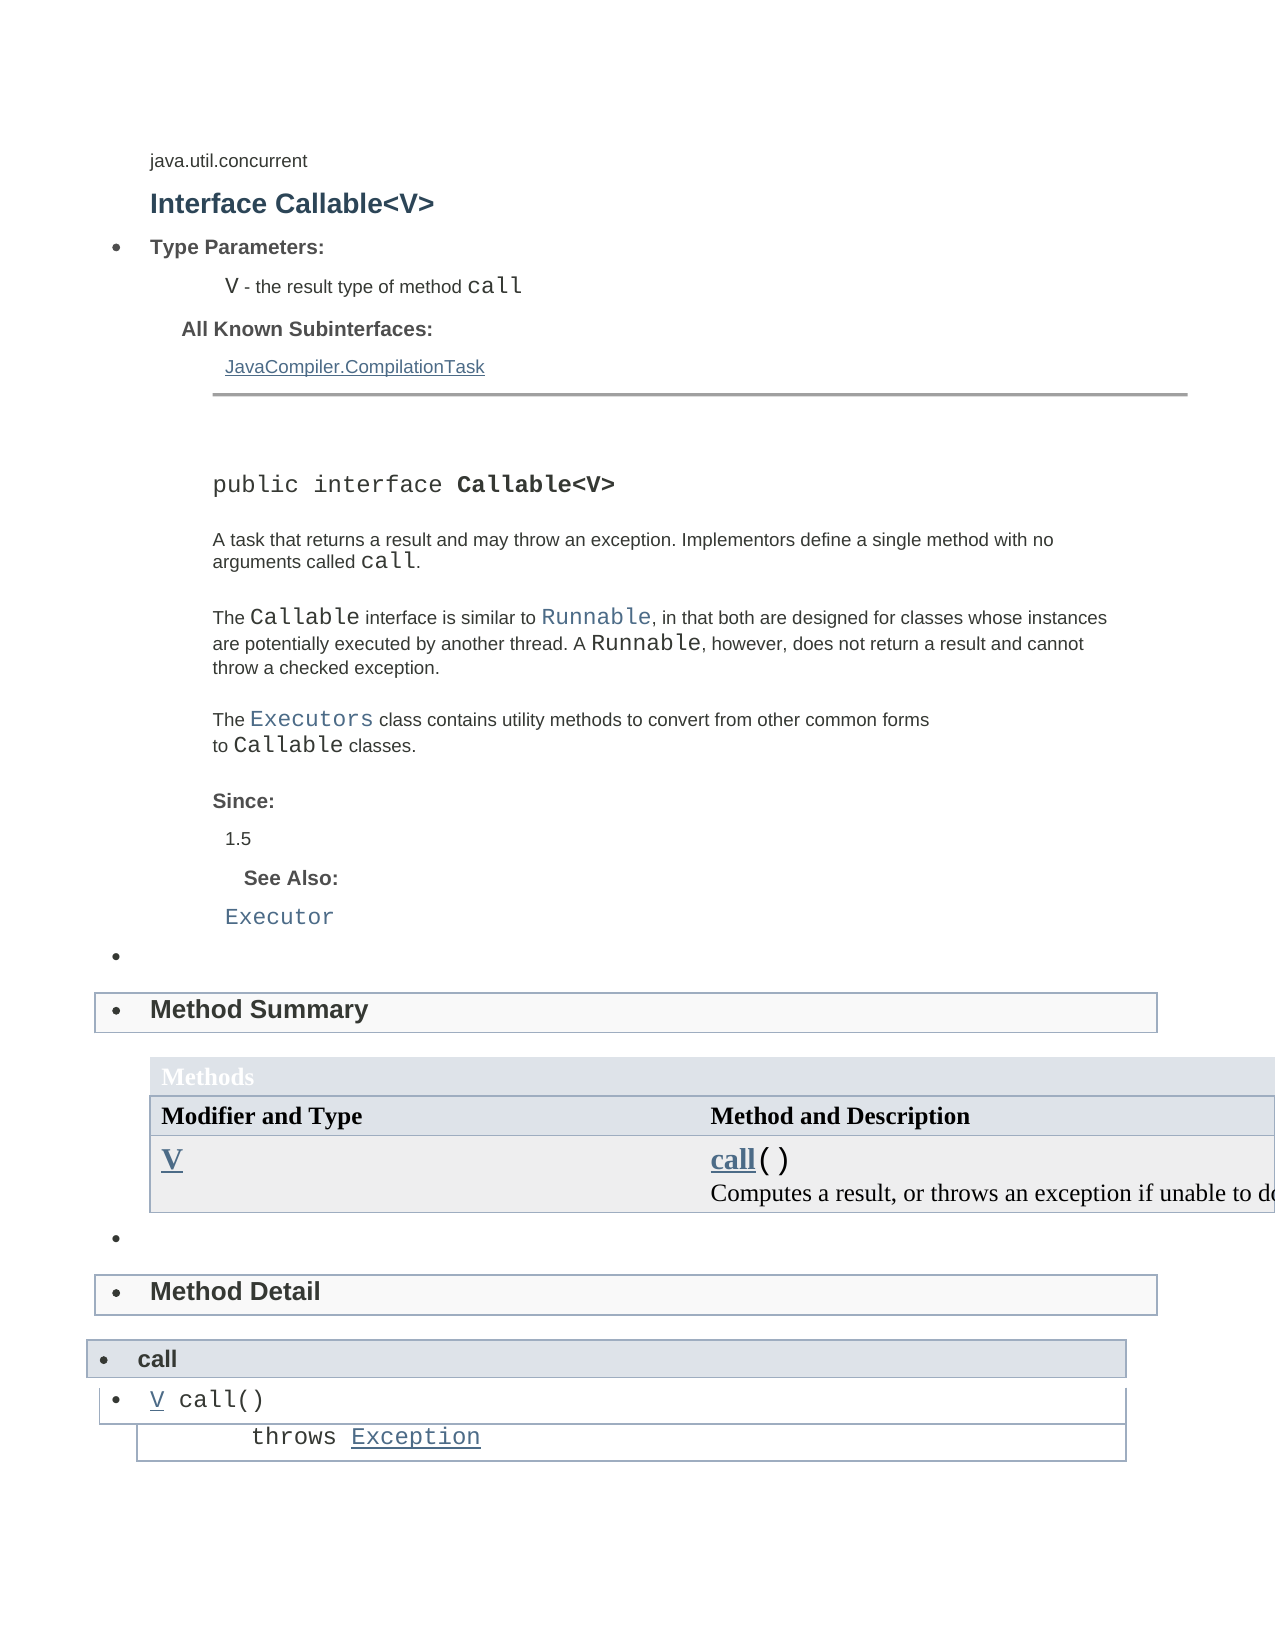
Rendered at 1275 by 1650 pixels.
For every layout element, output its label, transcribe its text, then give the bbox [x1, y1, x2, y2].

table_cell V [151, 1136, 699, 1212]
text java.util.concurrent [150, 150, 1125, 172]
text Since: [212, 789, 1125, 813]
list Method Summary [96, 994, 1156, 1032]
text A task that returns a result and may throw an exception. Implementors define a single method with no arguments called call. [212, 528, 1125, 576]
text The Executors class contains utility methods to convert from other common forms to Callable classes. [212, 708, 1125, 759]
text Executor [225, 905, 1125, 931]
table_cell Modifier and Type [151, 1097, 699, 1135]
text The Callable interface is similar to Runnable, in that both are designed for classes whose instances are potentially executed by another thread. A Runnable, however, does not return a result and cannot throw a checked exception. [212, 605, 1125, 678]
list call [88, 1341, 1125, 1377]
list Method Detail [96, 1276, 1156, 1314]
text public interface Callable<V> [212, 472, 1125, 499]
text Interface Callable<V> [150, 187, 1125, 219]
text All Known Subinterfaces: [181, 316, 1125, 340]
list Type Parameters: [112, 235, 1125, 259]
text V - the result type of method call [225, 275, 1125, 301]
text See Also: [244, 865, 1125, 889]
text 1.5 [225, 828, 1125, 850]
table_cell call() Computes a result, or throws an exception if unable to do so. [699, 1136, 1274, 1212]
list V call() [100, 1388, 1125, 1423]
text JavaCompiler.CompilationTask [225, 356, 1125, 378]
table_cell Method and Description [699, 1097, 1274, 1135]
text throws Exception [138, 1425, 1125, 1460]
table_header Methods [150, 1057, 1275, 1095]
